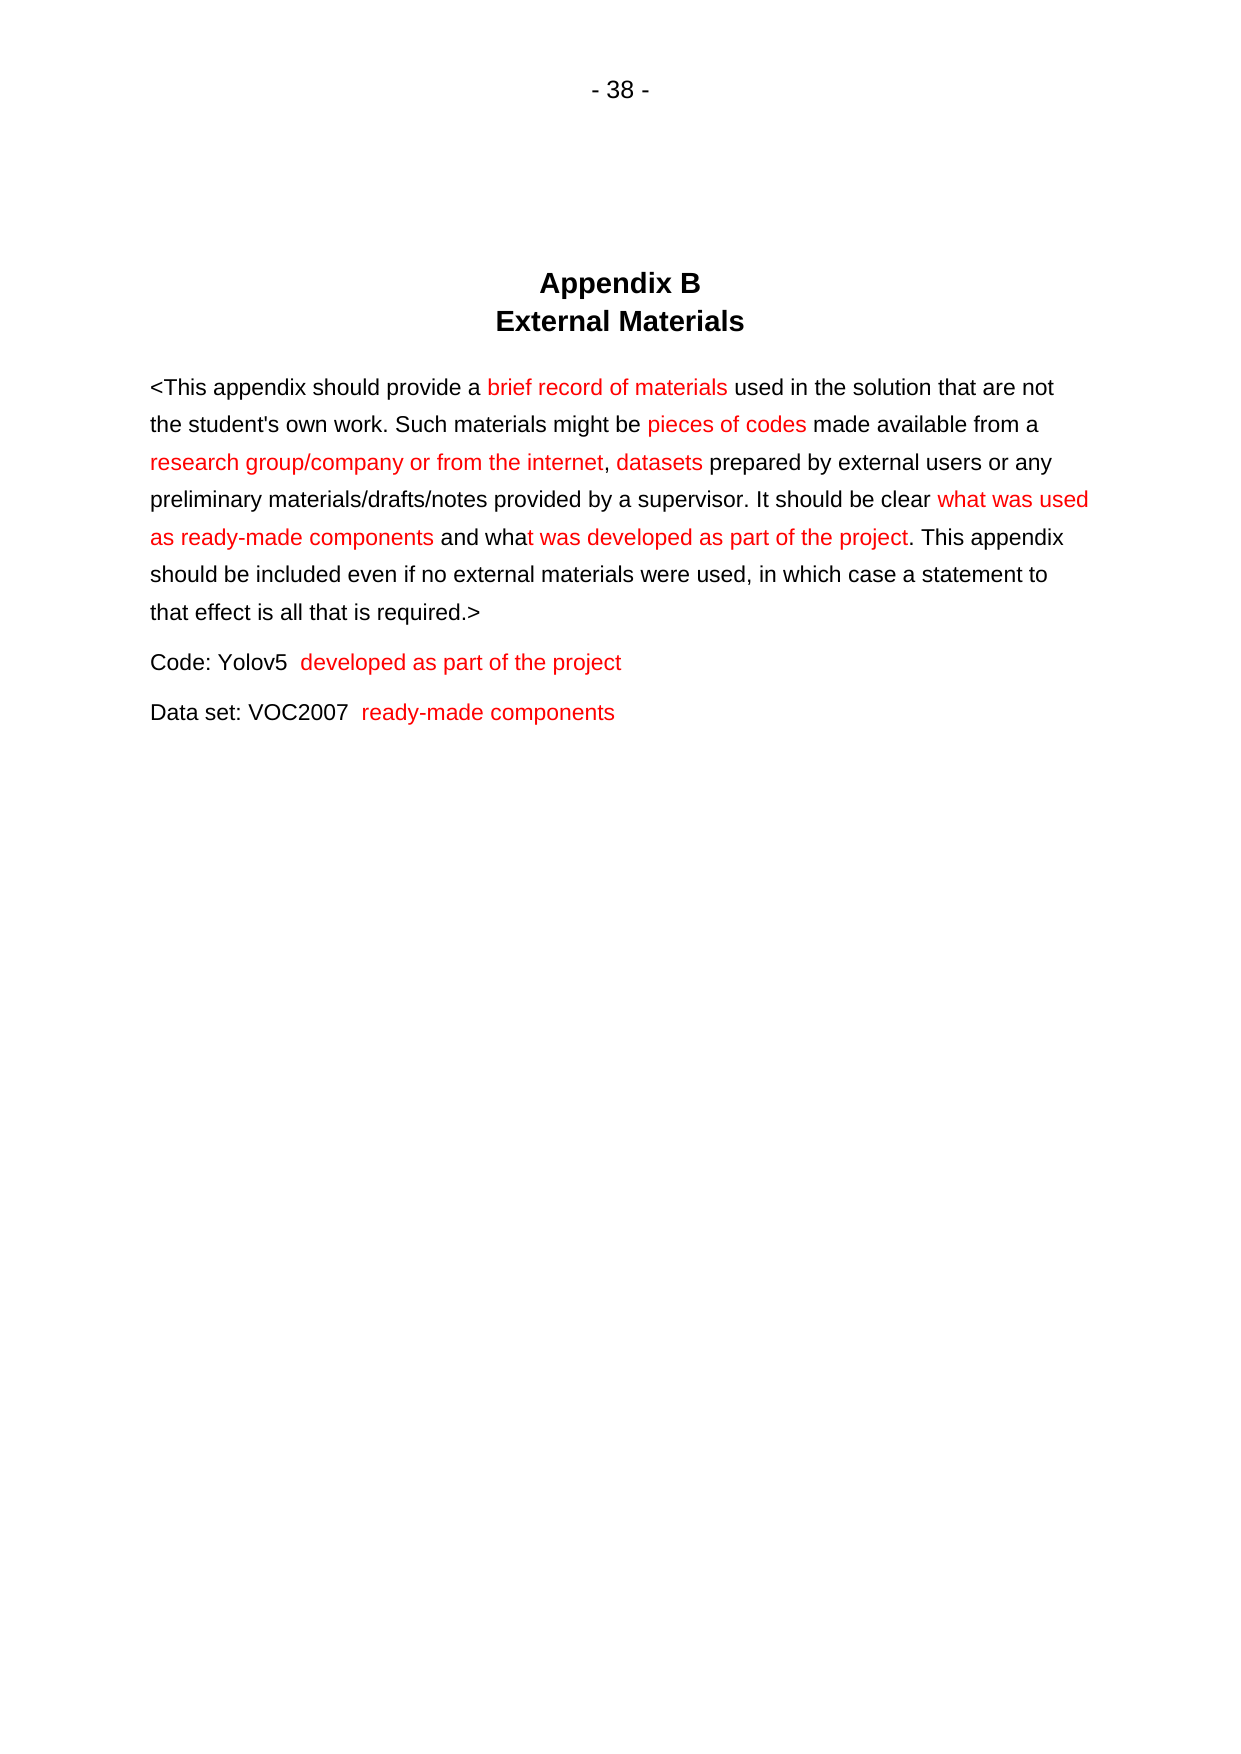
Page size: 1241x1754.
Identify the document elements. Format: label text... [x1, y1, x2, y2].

subtitle Appendix B External Materials [150, 225, 1090, 337]
text Data set: VOC2007 ready-made components [150, 687, 1090, 725]
text Code: Yolov5 developed as part of the project [150, 637, 1090, 675]
text <This appendix should provide a brief record of materials used in the solution that are not the student's own work. Such materials might be pieces of codes made available from a research group/company or from the internet, datasets prepared by external users or any preliminary materials/drafts/notes provided by a supervisor. It should be clear what was used as ready-made components and what was developed as part of the project. This appendix should be included even if no external materials were used, in which case a statement to that effect is all that is required.> [150, 362, 1090, 625]
